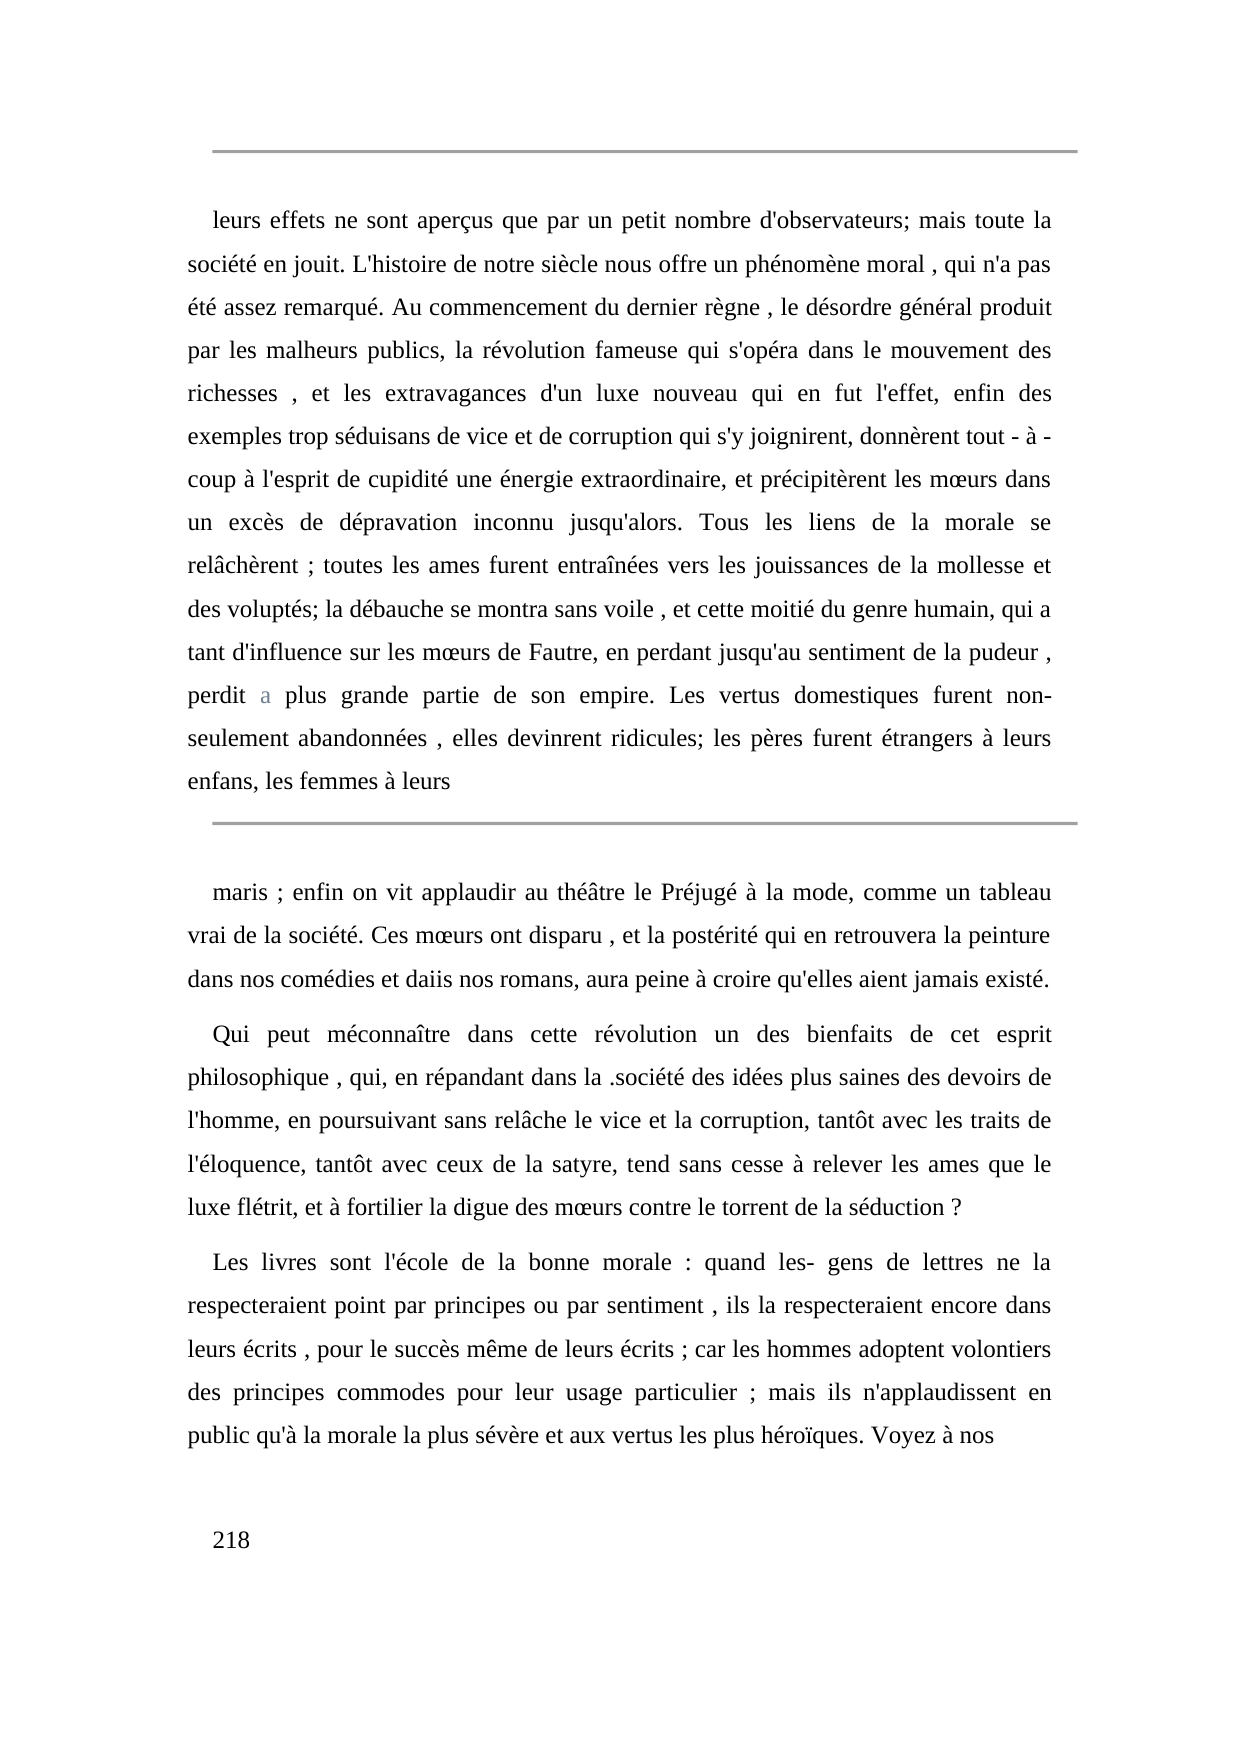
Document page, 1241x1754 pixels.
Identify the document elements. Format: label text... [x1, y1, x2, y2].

text Qui peut méconnaître dans cette révolution un des bienfaits de cet esprit philosophique , qui, en répandant dans la .société des idées plus saines des devoirs de l'homme, en poursuivant sans relâche le vice et la corruption, tantôt avec les traits de l'éloquence, tantôt avec ceux de la satyre, tend sans cesse à relever les ames que le luxe flétrit, et à fortilier la digue des mœurs contre le torrent de la séduction ? [187, 1019, 1053, 1221]
text Les livres sont l'école de la bonne morale : quand les- gens de lettres ne la respecteraient point par principes ou par sentiment , ils la respecteraient encore dans leurs écrits , pour le succès même de leurs écrits ; car les hommes adoptent volontiers des principes commodes pour leur usage particulier ; mais ils n'applaudissent en public qu'à la morale la plus sévère et aux vertus les plus héroïques. Voyez à nos [187, 1247, 1053, 1449]
text leurs effets ne sont aperçus que par un petit nombre d'observateurs; mais toute la société en jouit. L'histoire de notre siècle nous offre un phénomène moral , qui n'a pas été assez remarqué. Au commencement du dernier règne , le désordre général produit par les malheurs publics, la révolution fameuse qui s'opéra dans le mouvement des richesses , et les extravagances d'un luxe nouveau qui en fut l'effet, enfin des exemples trop séduisans de vice et de corruption qui s'y joignirent, donnèrent tout - à - coup à l'esprit de cupidité une énergie extraordinaire, et précipitèrent les mœurs dans un excès de dépravation inconnu jusqu'alors. Tous les liens de la morale se relâchèrent ; toutes les ames furent entraînées vers les jouissances de la mollesse et des voluptés; la débauche se montra sans voile , et cette moitié du genre humain, qui a tant d'influence sur les mœurs de Fautre, en perdant jusqu'au sentiment de la pudeur , perdit a plus grande partie de son empire. Les vertus domestiques furent non-seulement abandonnées , elles devinrent ridicules; les pères furent étrangers à leurs enfans, les femmes à leurs [187, 206, 1053, 795]
text maris ; enfin on vit applaudir au théâtre le Préjugé à la mode, comme un tableau vrai de la société. Ces mœurs ont disparu , et la postérité qui en retrouvera la peinture dans nos comédies et daiis nos romans, aura peine à croire qu'elles aient jamais existé. [187, 877, 1053, 992]
